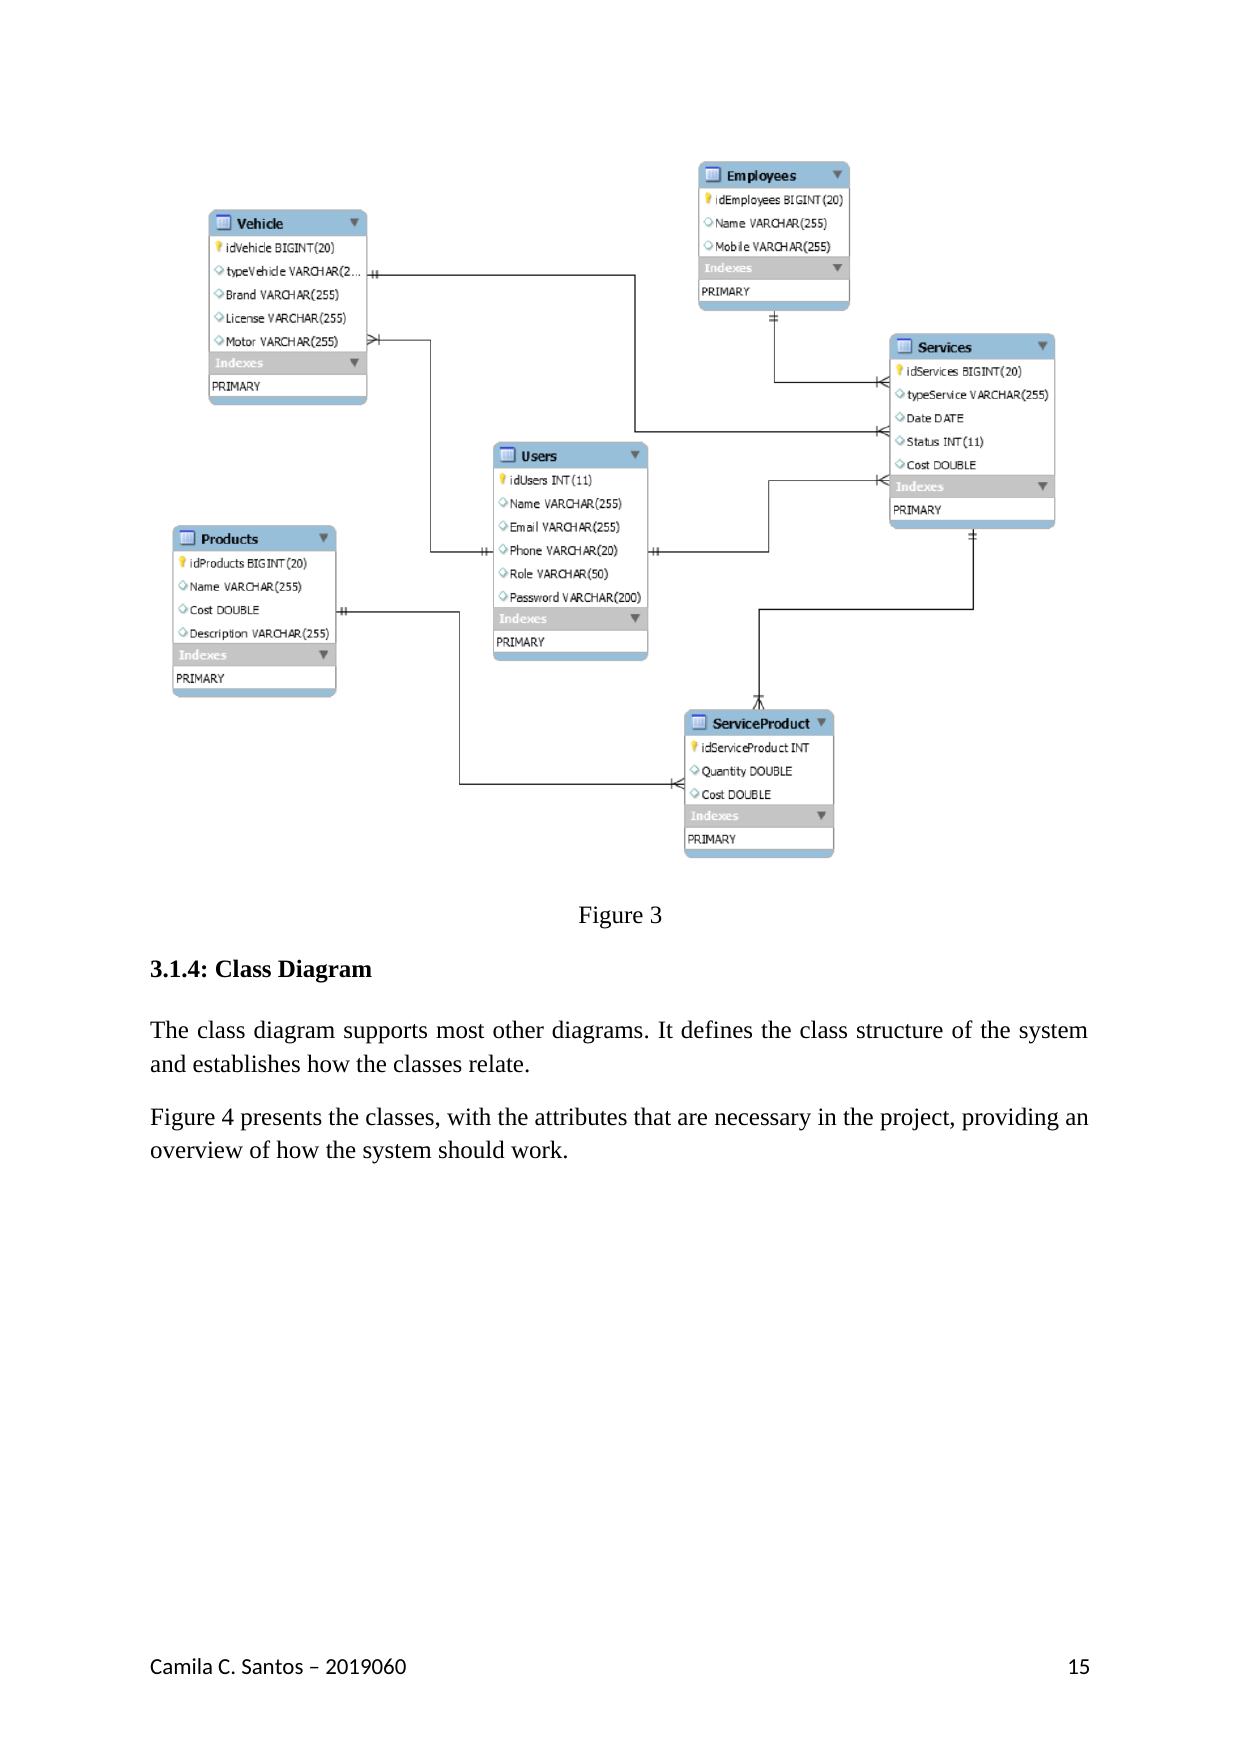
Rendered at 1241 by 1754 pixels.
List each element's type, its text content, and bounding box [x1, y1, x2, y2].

subtitle 3.1.4: Class Diagram [150, 954, 1090, 983]
picture [150, 150, 1089, 875]
text Figure 4 presents the classes, with the attributes that are necessary in the project, providing an overview of how the system should work. [150, 1102, 1090, 1164]
text The class diagram supports most other diagrams. It defines the class structure of the system and establishes how the classes relate. [150, 1016, 1090, 1077]
text Figure 3 [150, 900, 1090, 929]
